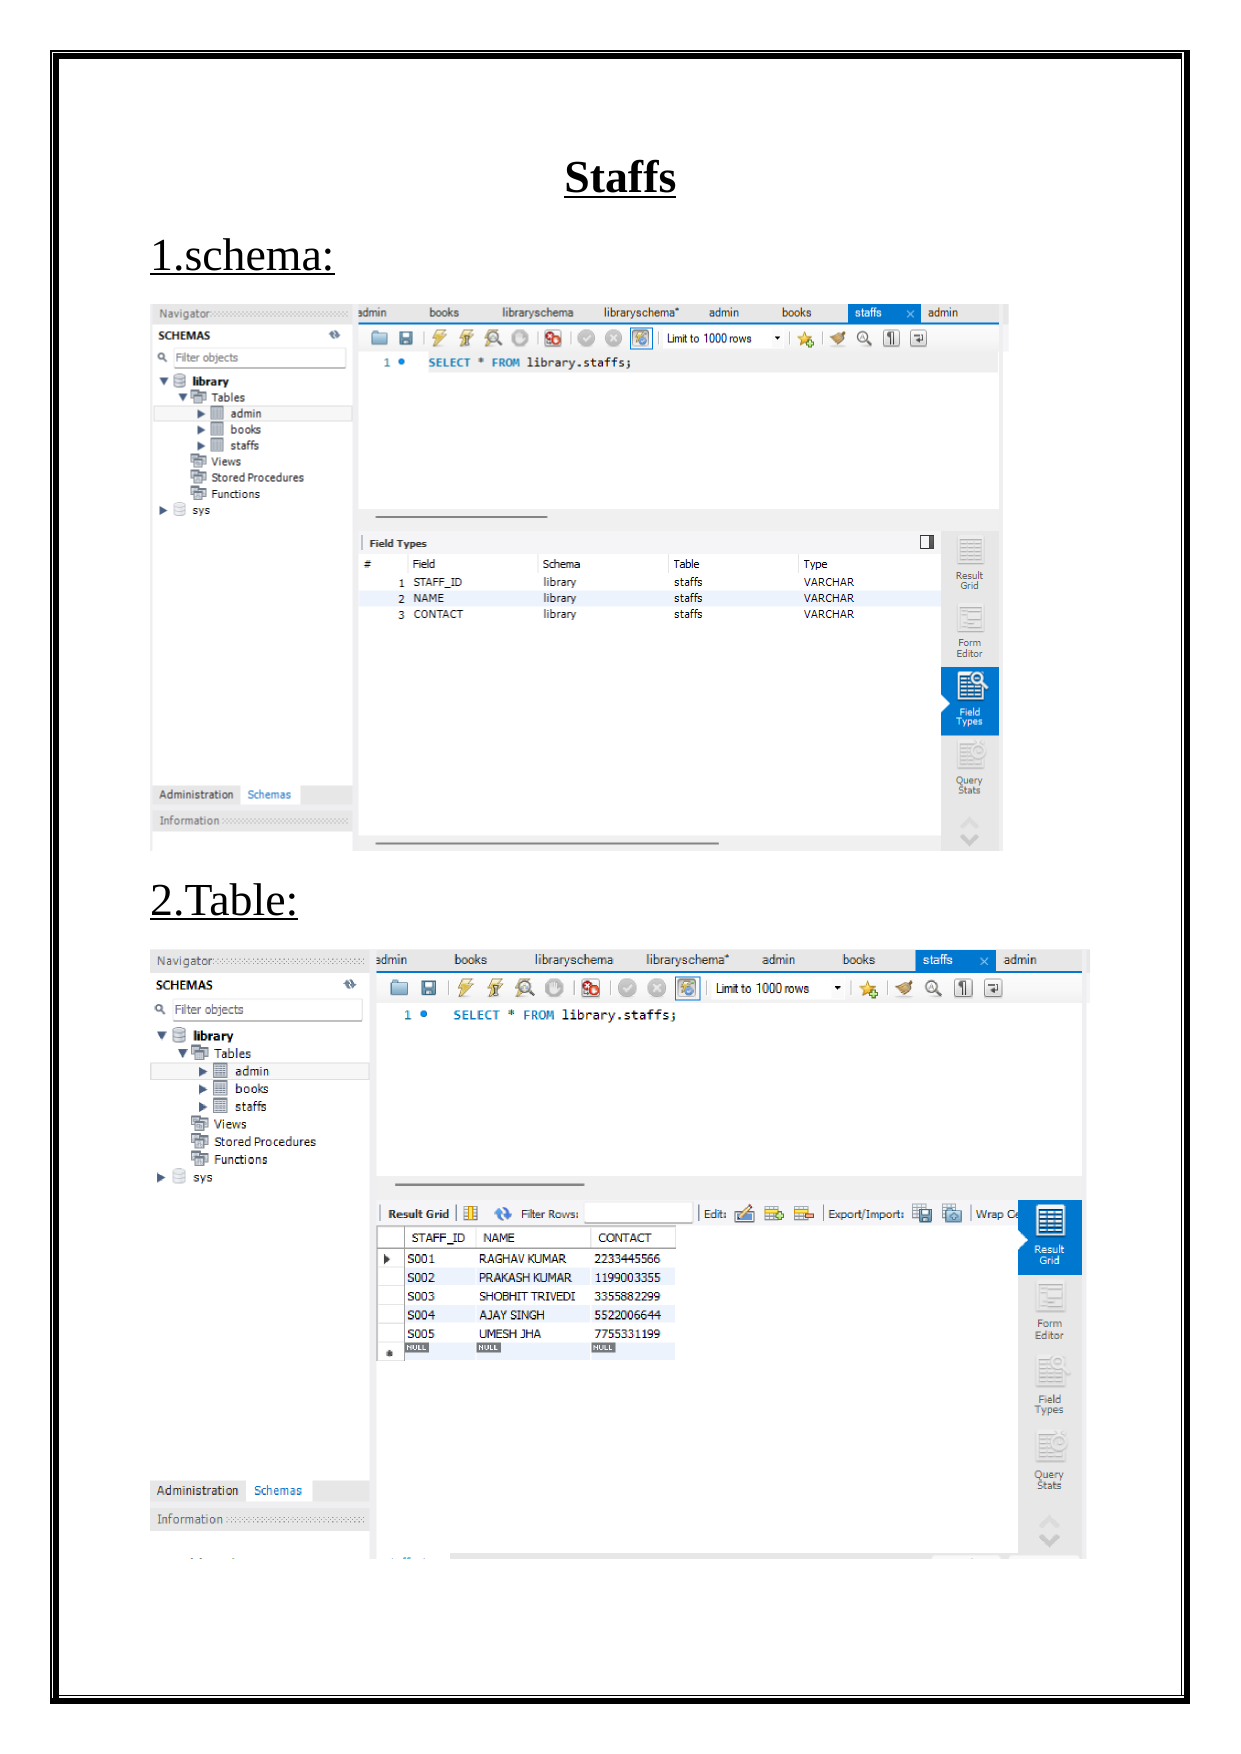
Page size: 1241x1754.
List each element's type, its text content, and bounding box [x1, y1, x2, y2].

text 2.Table: [150, 872, 1090, 925]
text 1.schema: [150, 227, 1090, 280]
picture [150, 304, 1009, 851]
text Staffs [150, 150, 1090, 203]
picture [150, 949, 1091, 1559]
